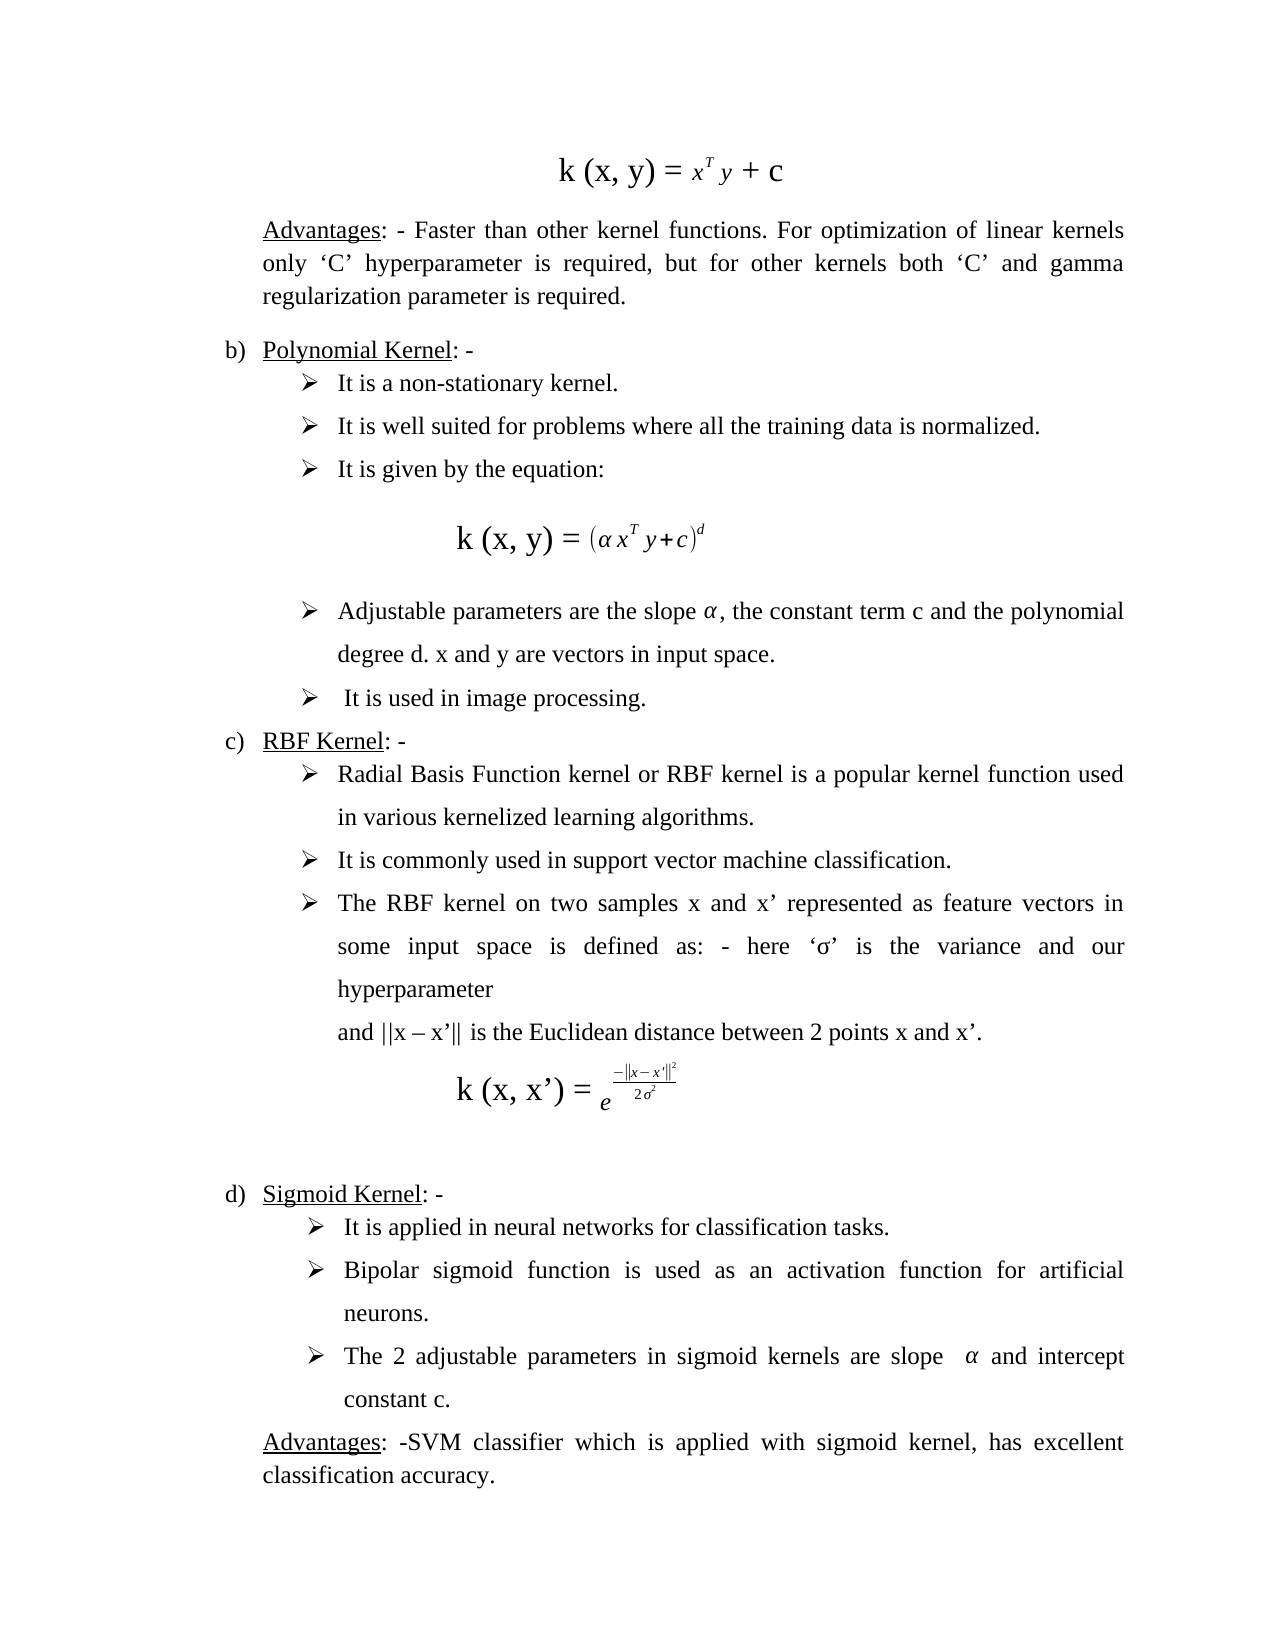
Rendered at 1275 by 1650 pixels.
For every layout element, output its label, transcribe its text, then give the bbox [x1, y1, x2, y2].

text k (x, y) = + c [150, 150, 1125, 188]
list Sigmoid Kernel: - [225, 1179, 1125, 1207]
list The 2 adjustable parameters in sigmoid kernels are slope and intercept constant c. [306, 1341, 1125, 1413]
list k (x, x’) = [262, 1061, 1125, 1115]
list It is used in image processing. [300, 683, 1125, 711]
list The RBF kernel on two samples x and x’ represented as feature vectors in some input space is defined as: - here ‘σ’ is the variance and our hyperparameter and ||x – x’|| is the Euclidean distance between 2 points x and x’. [300, 888, 1125, 1046]
list Bipolar sigmoid function is used as an activation function for artificial neurons. [306, 1255, 1125, 1327]
list RBF Kernel: - [225, 726, 1125, 754]
list Advantages: -SVM classifier which is applied with sigmoid kernel, has excellent classification accuracy. [262, 1427, 1125, 1489]
list It is applied in neural networks for classification tasks. [306, 1212, 1125, 1240]
list Polynomial Kernel: - [225, 335, 1125, 363]
list It is well suited for problems where all the training data is normalized. [300, 411, 1125, 440]
text Advantages: - Faster than other kernel functions. For optimization of linear kernels only ‘C’ hyperparameter is required, but for other kernels both ‘C’ and gamma regularization parameter is required. [262, 215, 1125, 310]
list It is a non-stationary kernel. [300, 368, 1125, 397]
list Radial Basis Function kernel or RBF kernel is a popular kernel function used in various kernelized learning algorithms. [300, 759, 1125, 831]
list It is commonly used in support vector machine classification. [300, 845, 1125, 874]
text k (x, y) = [150, 518, 1125, 556]
list Adjustable parameters are the slope , the constant term c and the polynomial degree d. x and y are vectors in input space. [300, 596, 1125, 668]
list It is given by the equation: [300, 454, 1125, 483]
